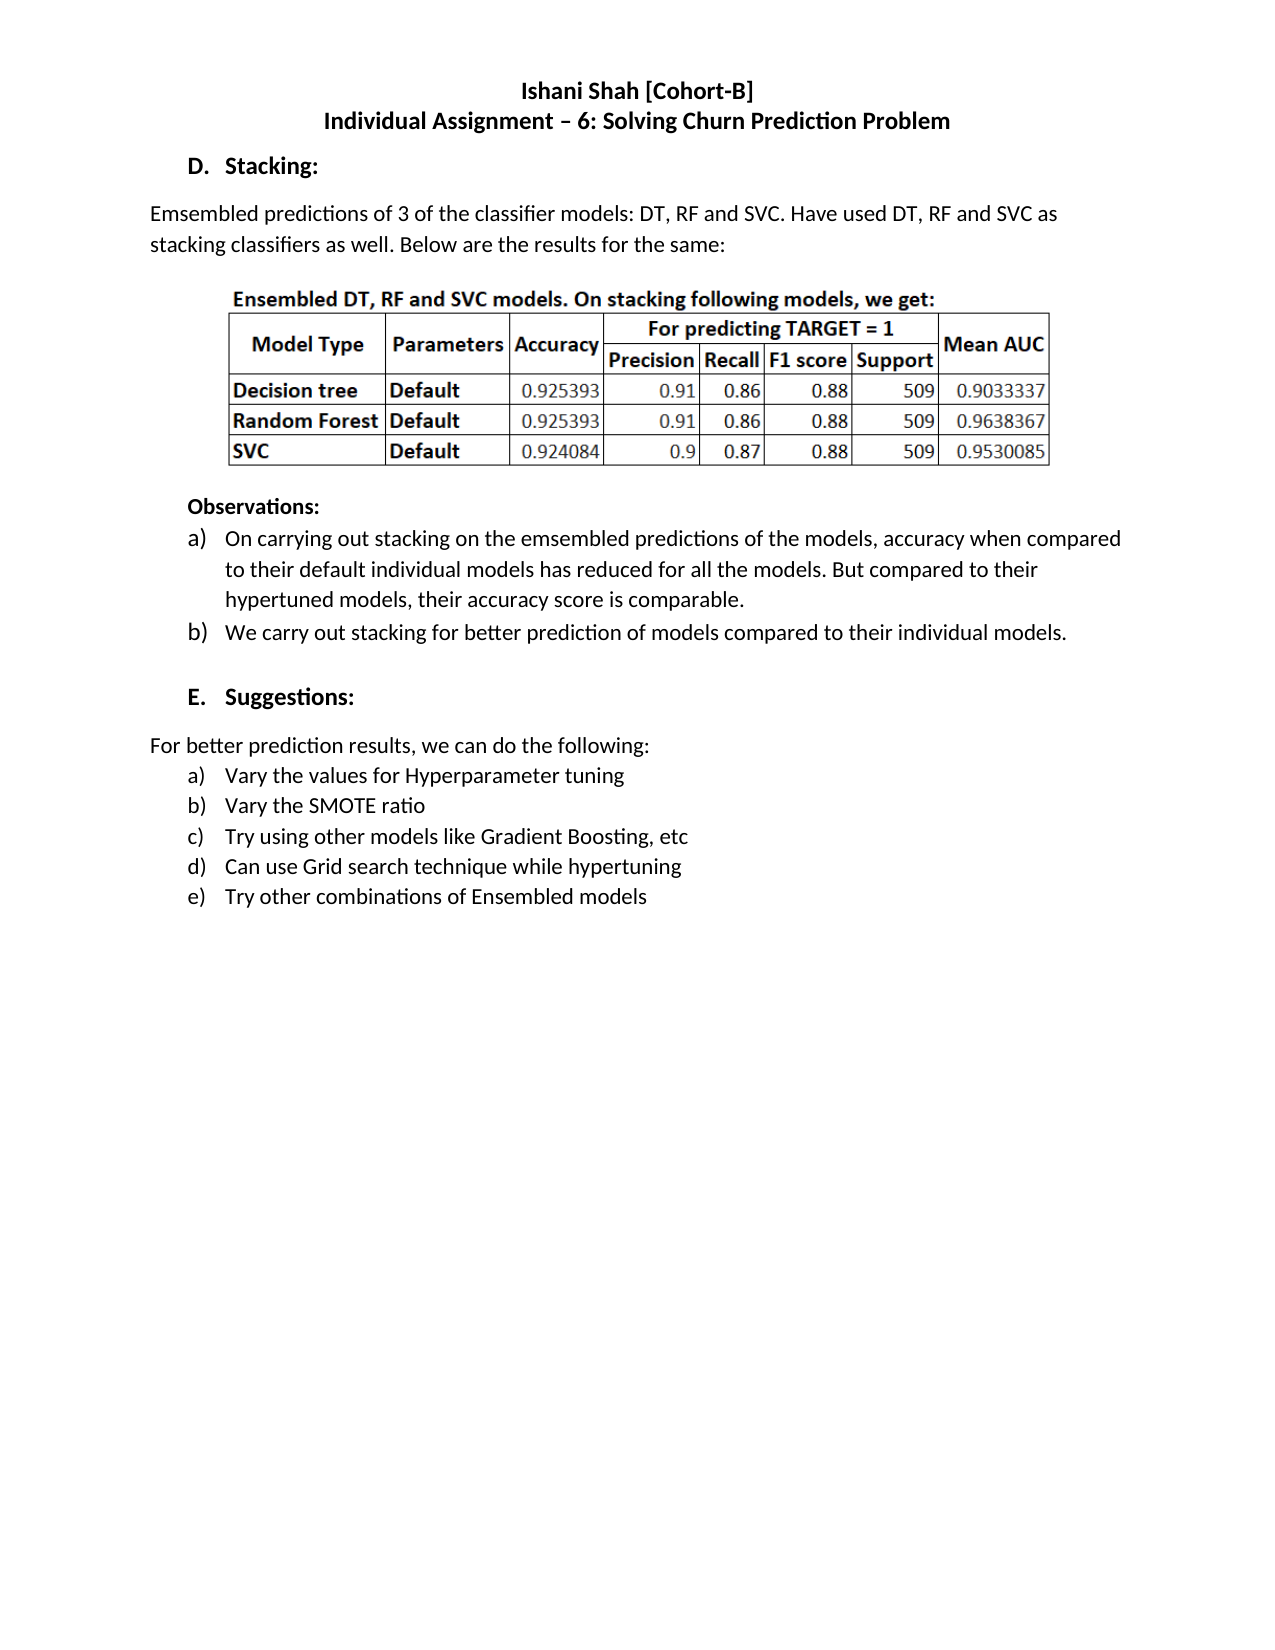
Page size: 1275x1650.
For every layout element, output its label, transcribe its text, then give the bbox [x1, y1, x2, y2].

list Can use Grid search technique while hypertuning [187, 852, 1125, 880]
list Try using other models like Gradient Boosting, etc [187, 822, 1125, 850]
list Suggestions: [187, 682, 1125, 712]
list Vary the values for Hyperparameter tuning [187, 761, 1125, 789]
list Try other combinations of Ensembled models [187, 882, 1125, 910]
text For better prediction results, we can do the following: [150, 731, 1125, 759]
picture [216, 276, 1059, 474]
list Stacking: [187, 150, 1125, 181]
text Emsembled predictions of 3 of the classifier models: DT, RF and SVC. Have used DT, RF and SVC as stacking classifiers as well. Below are the results for the same: [150, 199, 1125, 258]
list Vary the SMOTE ratio [187, 792, 1125, 819]
list We carry out stacking for better prediction of models compared to their individual models. [187, 616, 1125, 646]
text Observations: [150, 492, 1125, 520]
list On carrying out stacking on the emsembled predictions of the models, accuracy when compared to their default individual models has reduced for all the models. But compared to their hypertuned models, their accuracy score is comparable. [187, 523, 1125, 613]
